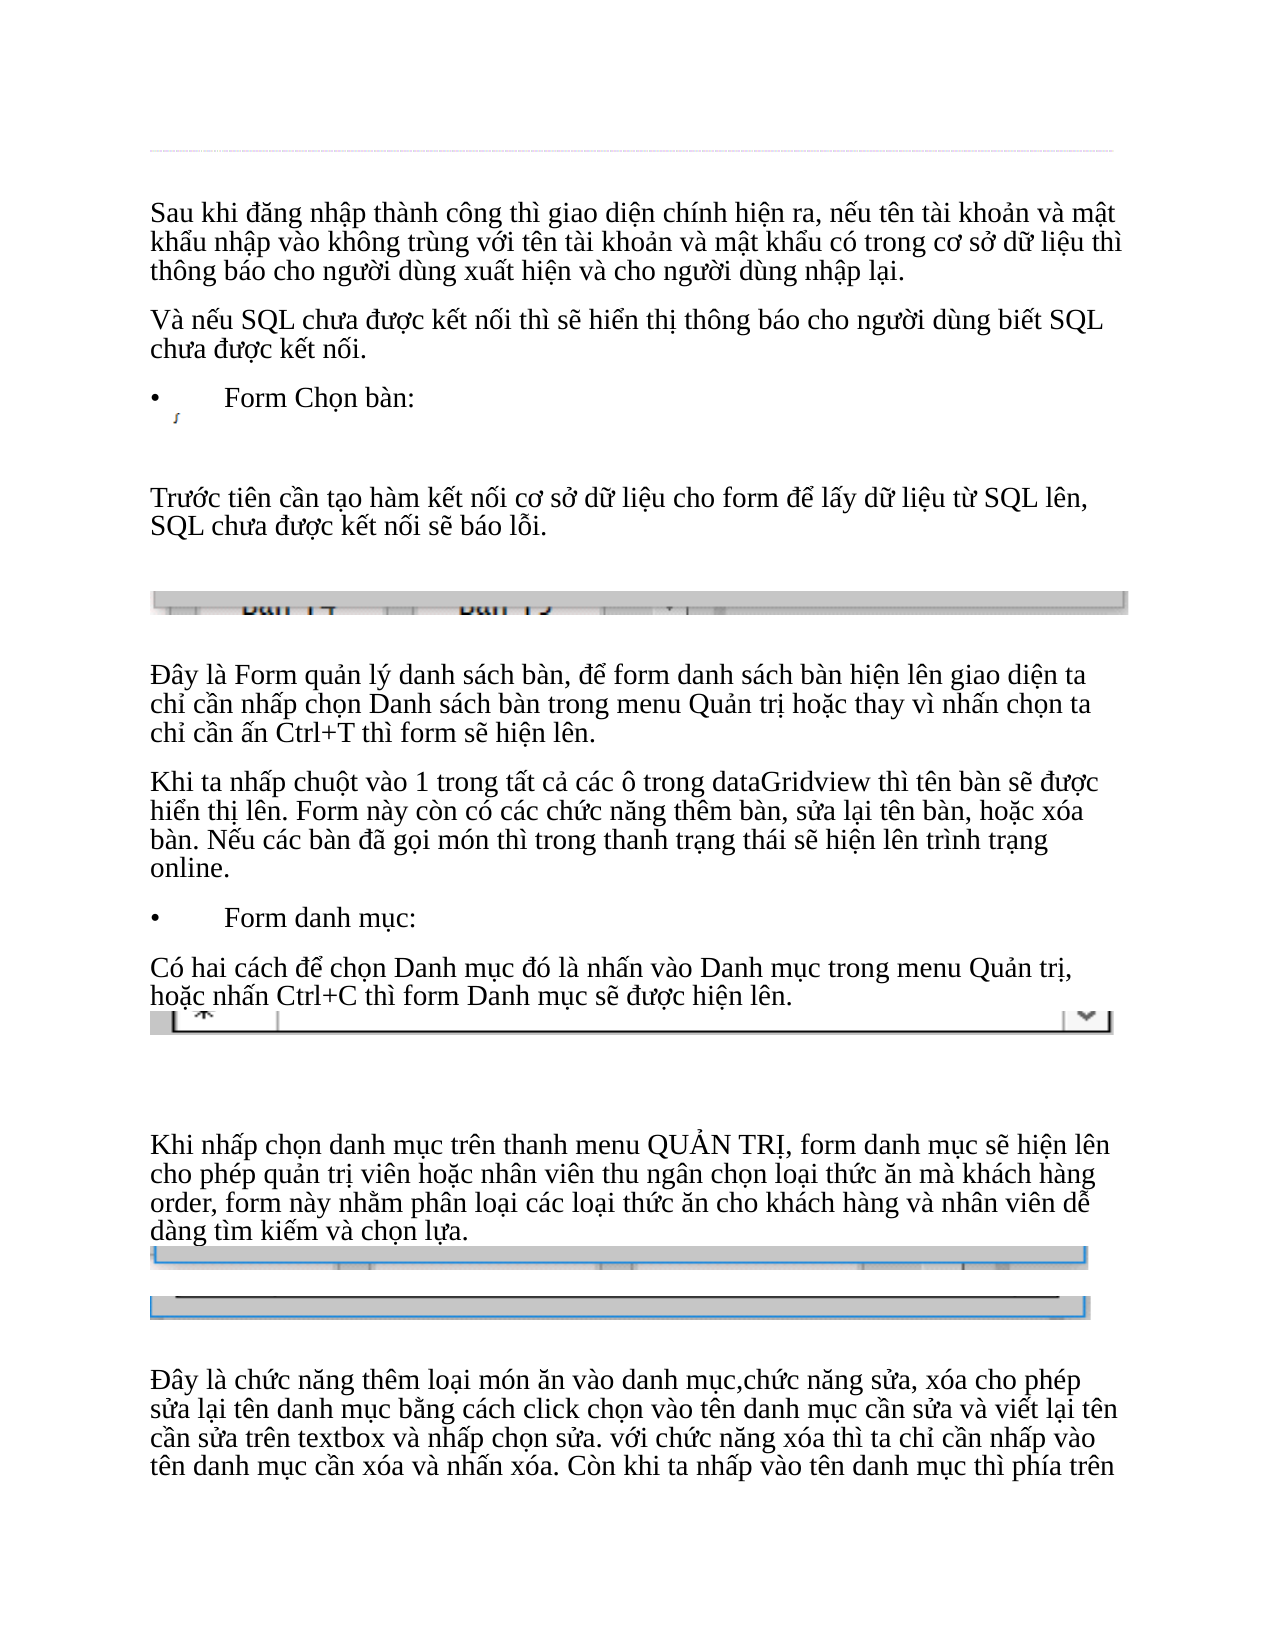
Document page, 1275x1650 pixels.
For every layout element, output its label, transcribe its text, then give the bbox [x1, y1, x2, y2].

text Khi nhấp chọn danh mục trên thanh menu QUẢN TRỊ, form danh mục sẽ hiện lên cho phép quản trị viên hoặc nhân viên thu ngân chọn loại thức ăn mà khách hàng order, form này nhằm phân loại các loại thức ăn cho khách hàng và nhân viên dễ dàng tìm kiếm và chọn lựa. [150, 1132, 1125, 1247]
text Sau khi đăng nhập thành công thì giao diện chính hiện ra, nếu tên tài khoản và mật khẩu nhập vào không trùng với tên tài khoản và mật khẩu có trong cơ sở dữ liệu thì thông báo cho người dùng xuất hiện và cho người dùng nhập lại. [150, 199, 1125, 286]
text Khi ta nhấp chuột vào 1 trong tất cả các ô trong dataGridview thì tên bàn sẽ được hiển thị lên. Form này còn có các chức năng thêm bàn, sửa lại tên bàn, hoặc xóa bàn. Nếu các bàn đã gọi món thì trong thanh trạng thái sẽ hiện lên trình trạng online. [150, 769, 1125, 884]
text Có hai cách để chọn Danh mục đó là nhấn vào Danh mục trong menu Quản trị, hoặc nhấn Ctrl+C thì form Danh mục sẽ được hiện lên. [150, 954, 1125, 1012]
text Và nếu SQL chưa được kết nối thì sẽ hiển thị thông báo cho người dùng biết SQL chưa được kết nối. [150, 307, 1125, 364]
text Đây là Form quản lý danh sách bàn, để form danh sách bàn hiện lên giao diện ta chỉ cần nhấp chọn Danh sách bàn trong menu Quản trị hoặc thay vì nhấn chọn ta chỉ cần ấn Ctrl+T thì form sẽ hiện lên. [150, 662, 1125, 748]
list Form danh mục: [150, 904, 1125, 933]
text Trước tiên cần tạo hàm kết nối cơ sở dữ liệu cho form để lấy dữ liệu từ SQL lên, SQL chưa được kết nối sẽ báo lỗi. [150, 484, 1125, 542]
list Form Chọn bàn: [150, 385, 1125, 413]
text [150, 1367, 1125, 1482]
